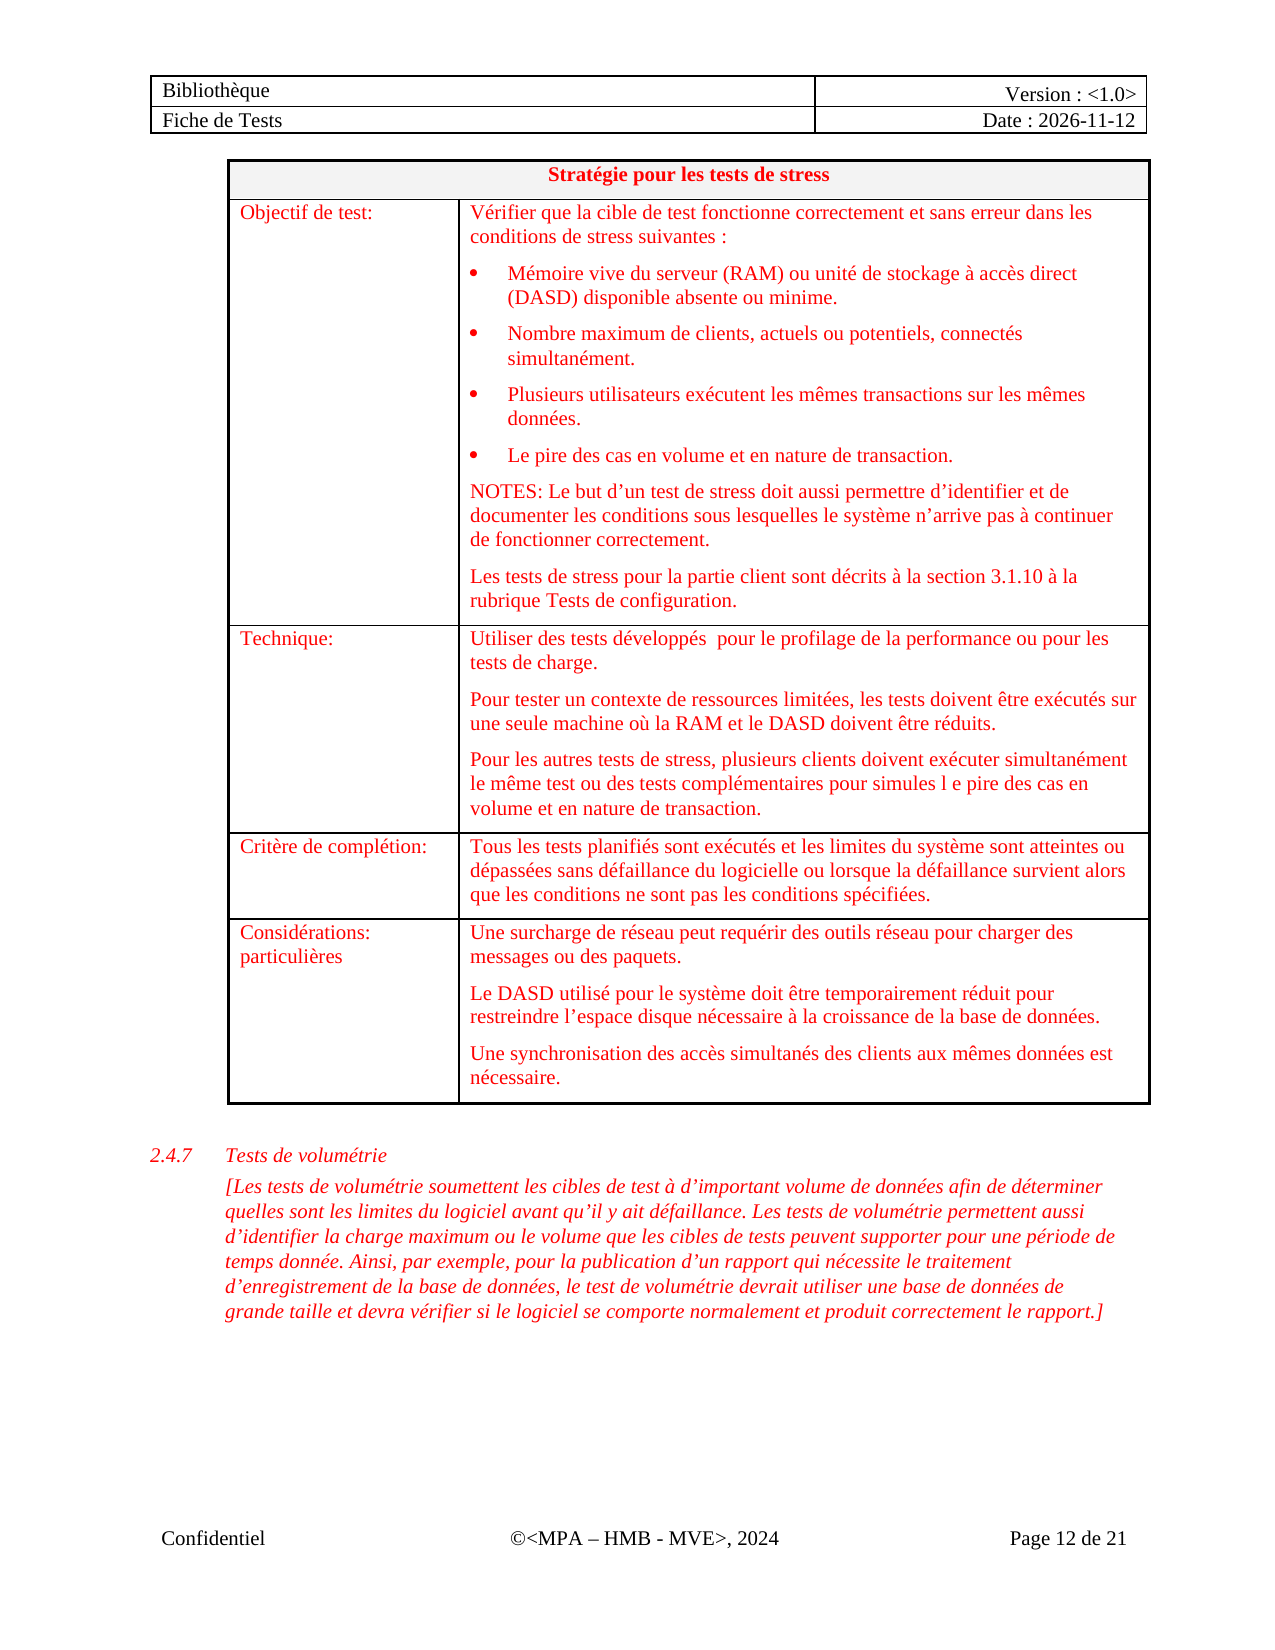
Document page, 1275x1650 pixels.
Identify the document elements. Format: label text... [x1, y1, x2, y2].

table_cell Critère de complétion: [230, 834, 458, 918]
table_cell Technique: [230, 626, 458, 832]
text [Les tests de volumétrie soumettent les cibles de test à d’important volume de données afin de déterminer quelles sont les limites du logiciel avant qu’il y ait défaillance. Les tests de volumétrie permettent aussi d’identifier la charge maximum ou le volume que les cibles de tests peuvent supporter pour une période de temps donnée. Ainsi, par exemple, pour la publication d’un rapport qui nécessite le traitement d’enregistrement de la base de données, le test de volumétrie devrait utiliser une base de données de grande taille et devra vérifier si le logiciel se comporte normalement et produit correctement le rapport.] [225, 1173, 1125, 1323]
table_header Stratégie pour les tests de stress [230, 162, 1148, 198]
table_cell Utiliser des tests développés pour le profilage de la performance ou pour les tests de charge. Pour tester un contexte de ressources limitées, les tests doivent être exécutés sur une seule machine où la RAM et le DASD doivent être réduits. Pour les autres tests de stress, plusieurs clients doivent exécuter simultanément le même test ou des tests complémentaires pour simules l e pire des cas en volume et en nature de transaction. [460, 626, 1148, 832]
table_cell Vérifier que la cible de test fonctionne correctement et sans erreur dans les conditions de stress suivantes : Mémoire vive du serveur (RAM) ou unité de stockage à accès direct (DASD) disponible absente ou minime. Nombre maximum de clients, actuels ou potentiels, connectés simultanément. Plusieurs utilisateurs exécutent les mêmes transactions sur les mêmes données. Le pire des cas en volume et en nature de transaction. NOTES: Le but d’un test de stress doit aussi permettre d’identifier et de documenter les conditions sous lesquelles le système n’arrive pas à continuer de fonctionner correctement. Les tests de stress pour la partie client sont décrits à la section 3.1.10 à la rubrique Tests de configuration. [460, 200, 1148, 624]
table_cell Objectif de test: [230, 200, 458, 624]
table_cell Considérations: particulières [230, 920, 458, 1102]
table_cell Une surcharge de réseau peut requérir des outils réseau pour charger des messages ou des paquets. Le DASD utilisé pour le système doit être temporairement réduit pour restreindre l’espace disque nécessaire à la croissance de la base de données. Une synchronisation des accès simultanés des clients aux mêmes données est nécessaire. [460, 920, 1148, 1102]
subtitle Tests de volumétrie [150, 1142, 1125, 1167]
table_cell Tous les tests planifiés sont exécutés et les limites du système sont atteintes ou dépassées sans défaillance du logicielle ou lorsque la défaillance survient alors que les conditions ne sont pas les conditions spécifiées. [460, 834, 1148, 918]
